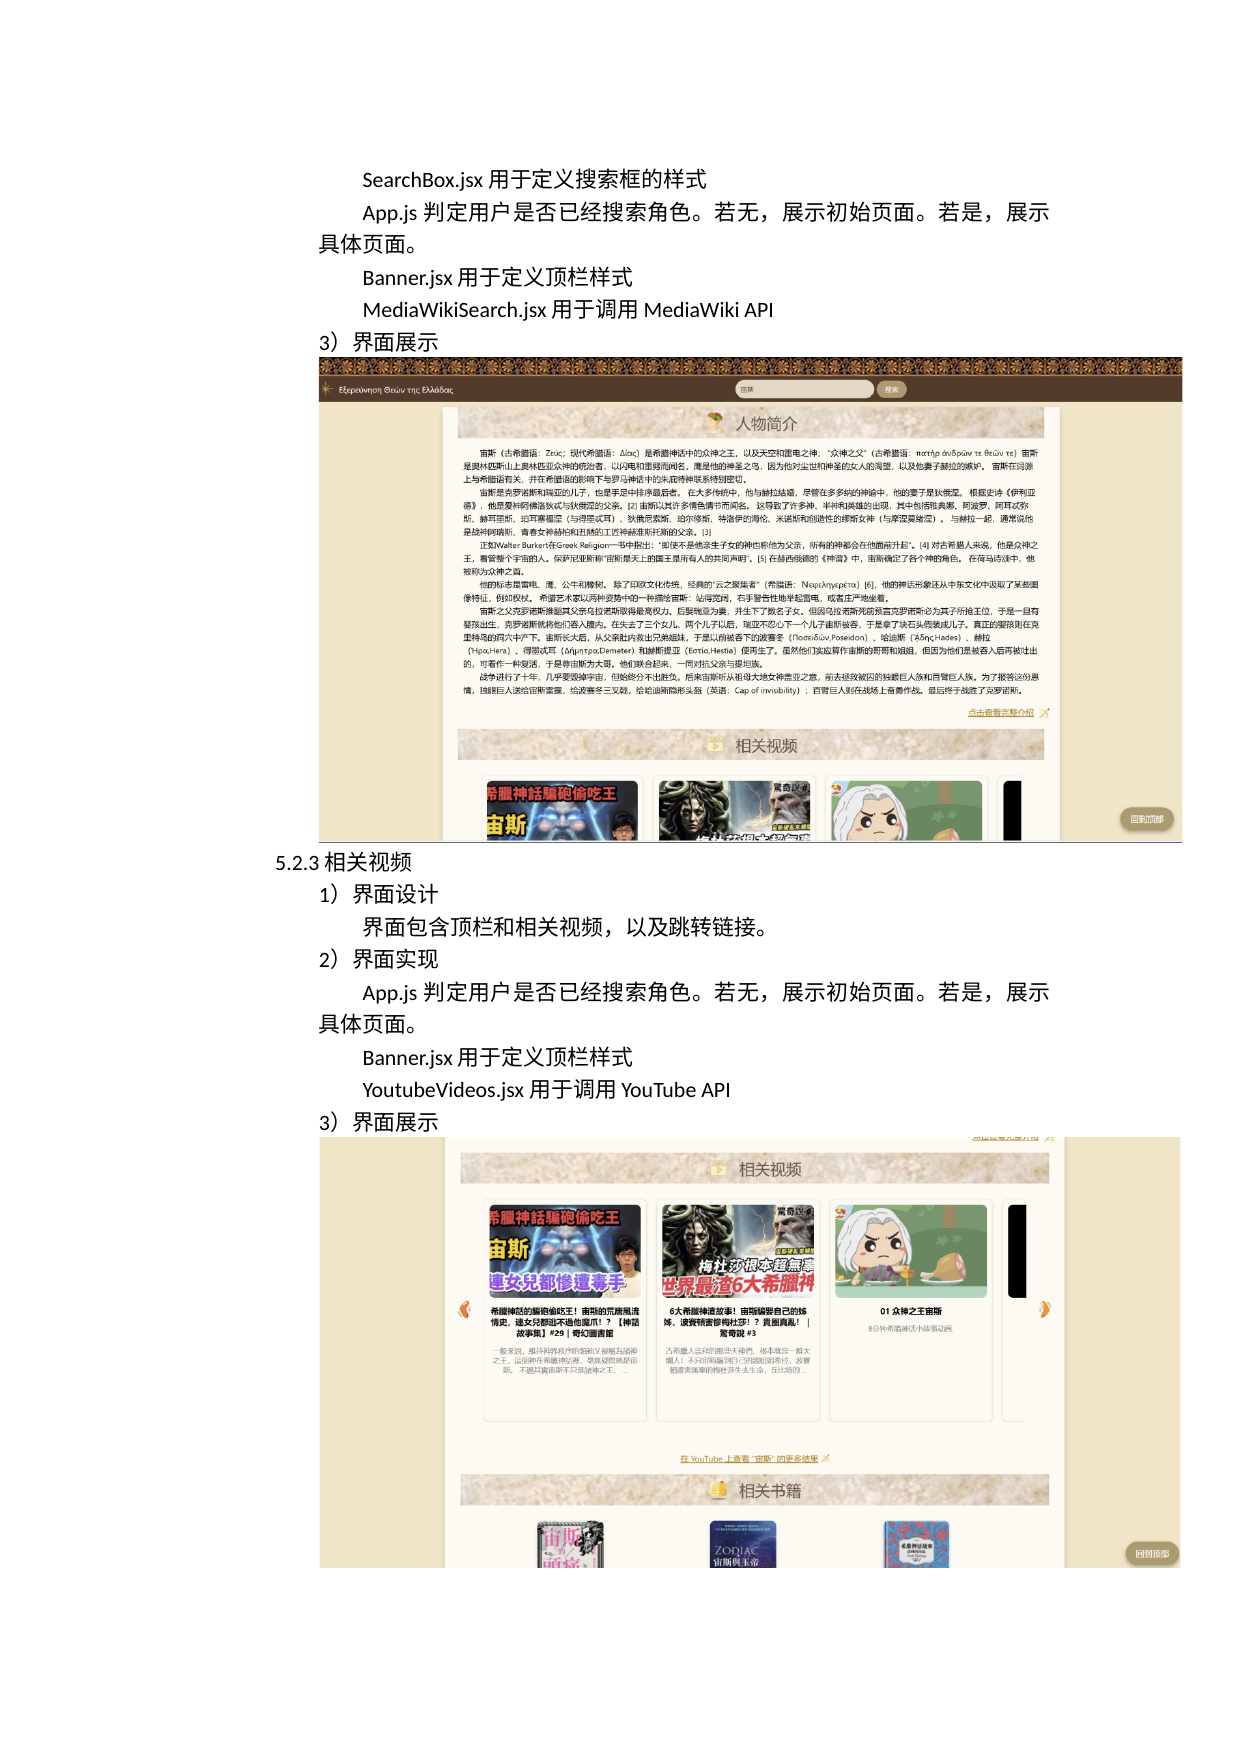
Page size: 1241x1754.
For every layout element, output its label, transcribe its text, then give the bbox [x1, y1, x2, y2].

list 2）界面实现 [275, 942, 1053, 974]
list 5.2.3 相关视频 [231, 844, 1053, 877]
list SearchBox.jsx 用于定义搜索框的样式 [319, 162, 1053, 194]
list App.js 判定用户是否已经搜索角色。若无，展示初始页面。若是，展示具体页面。 [319, 974, 1053, 1039]
picture [318, 357, 1183, 843]
list MediaWikiSearch.jsx 用于调用MediaWiki API [319, 292, 1053, 324]
list App.js 判定用户是否已经搜索角色。若无，展示初始页面。若是，展示具体页面。 [319, 194, 1053, 259]
list Banner.jsx 用于定义顶栏样式 [319, 259, 1053, 292]
list 3）界面展示 [275, 1104, 1053, 1137]
list 1）界面设计 [275, 877, 1053, 909]
picture [318, 1137, 1181, 1568]
list YoutubeVideos.jsx 用于调用YouTube API [319, 1072, 1053, 1104]
list 界面包含顶栏和相关视频，以及跳转链接。 [319, 909, 1053, 942]
list Banner.jsx 用于定义顶栏样式 [319, 1039, 1053, 1072]
list 3）界面展示 [275, 324, 1053, 357]
